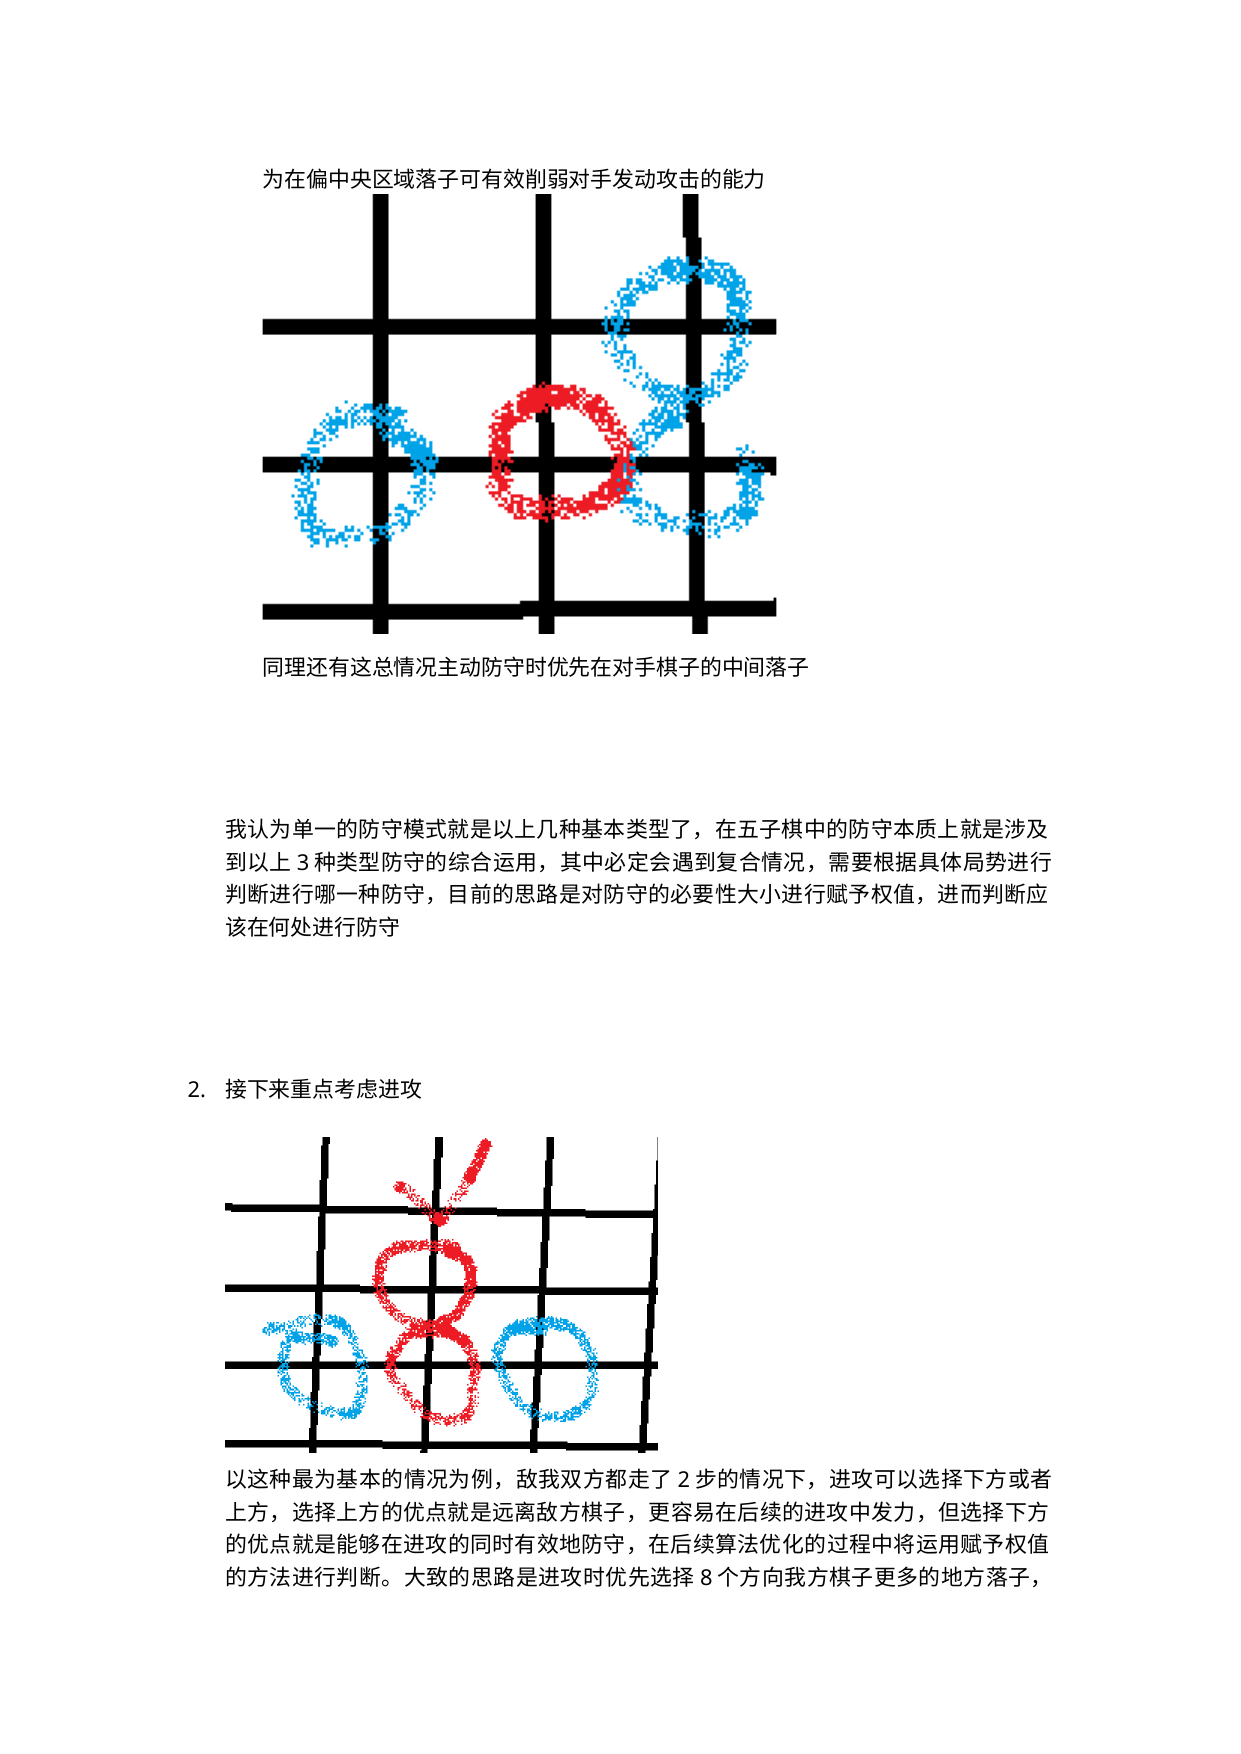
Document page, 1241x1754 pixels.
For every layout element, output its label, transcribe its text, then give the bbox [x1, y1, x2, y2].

list 我认为单一的防守模式就是以上几种基本类型了，在五子棋中的防守本质上就是涉及到以上3种类型防守的综合运用，其中必定会遇到复合情况，需要根据具体局势进行判断进行哪一种防守，目前的思路是对防守的必要性大小进行赋予权值，进而判断应该在何处进行防守 [225, 812, 1053, 942]
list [262, 162, 1053, 194]
list 同理还有这总情况主动防守时优先在对手棋子的中间落子 [262, 649, 1053, 682]
list 接下来重点考虑进攻 [187, 1072, 1053, 1104]
picture [225, 1137, 658, 1453]
picture [262, 194, 777, 634]
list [225, 1462, 1053, 1592]
